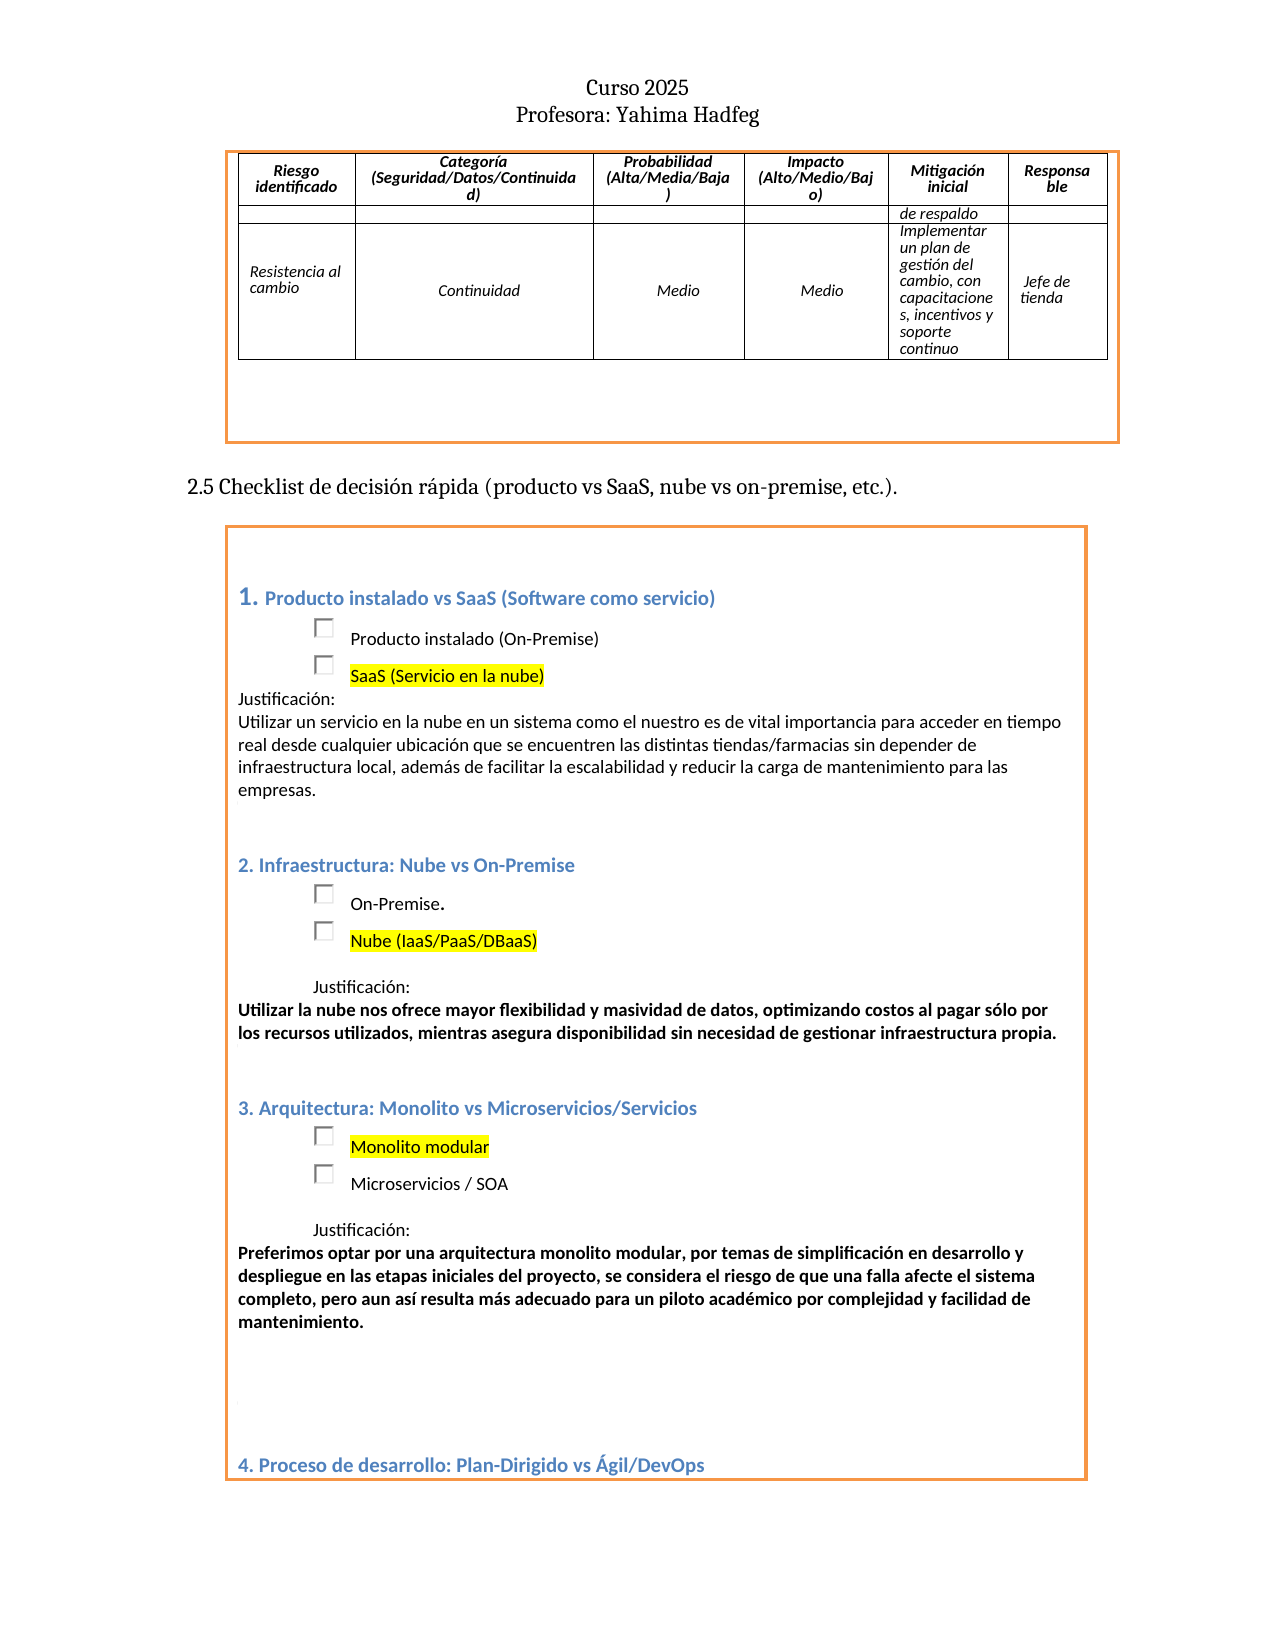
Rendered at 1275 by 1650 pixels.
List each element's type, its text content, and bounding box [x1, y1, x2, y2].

table_header [228, 153, 1117, 441]
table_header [228, 528, 1084, 1478]
text 2.5 Checklist de decisión rápida (producto vs SaaS, nube vs on-premise, etc.). [187, 474, 1087, 500]
